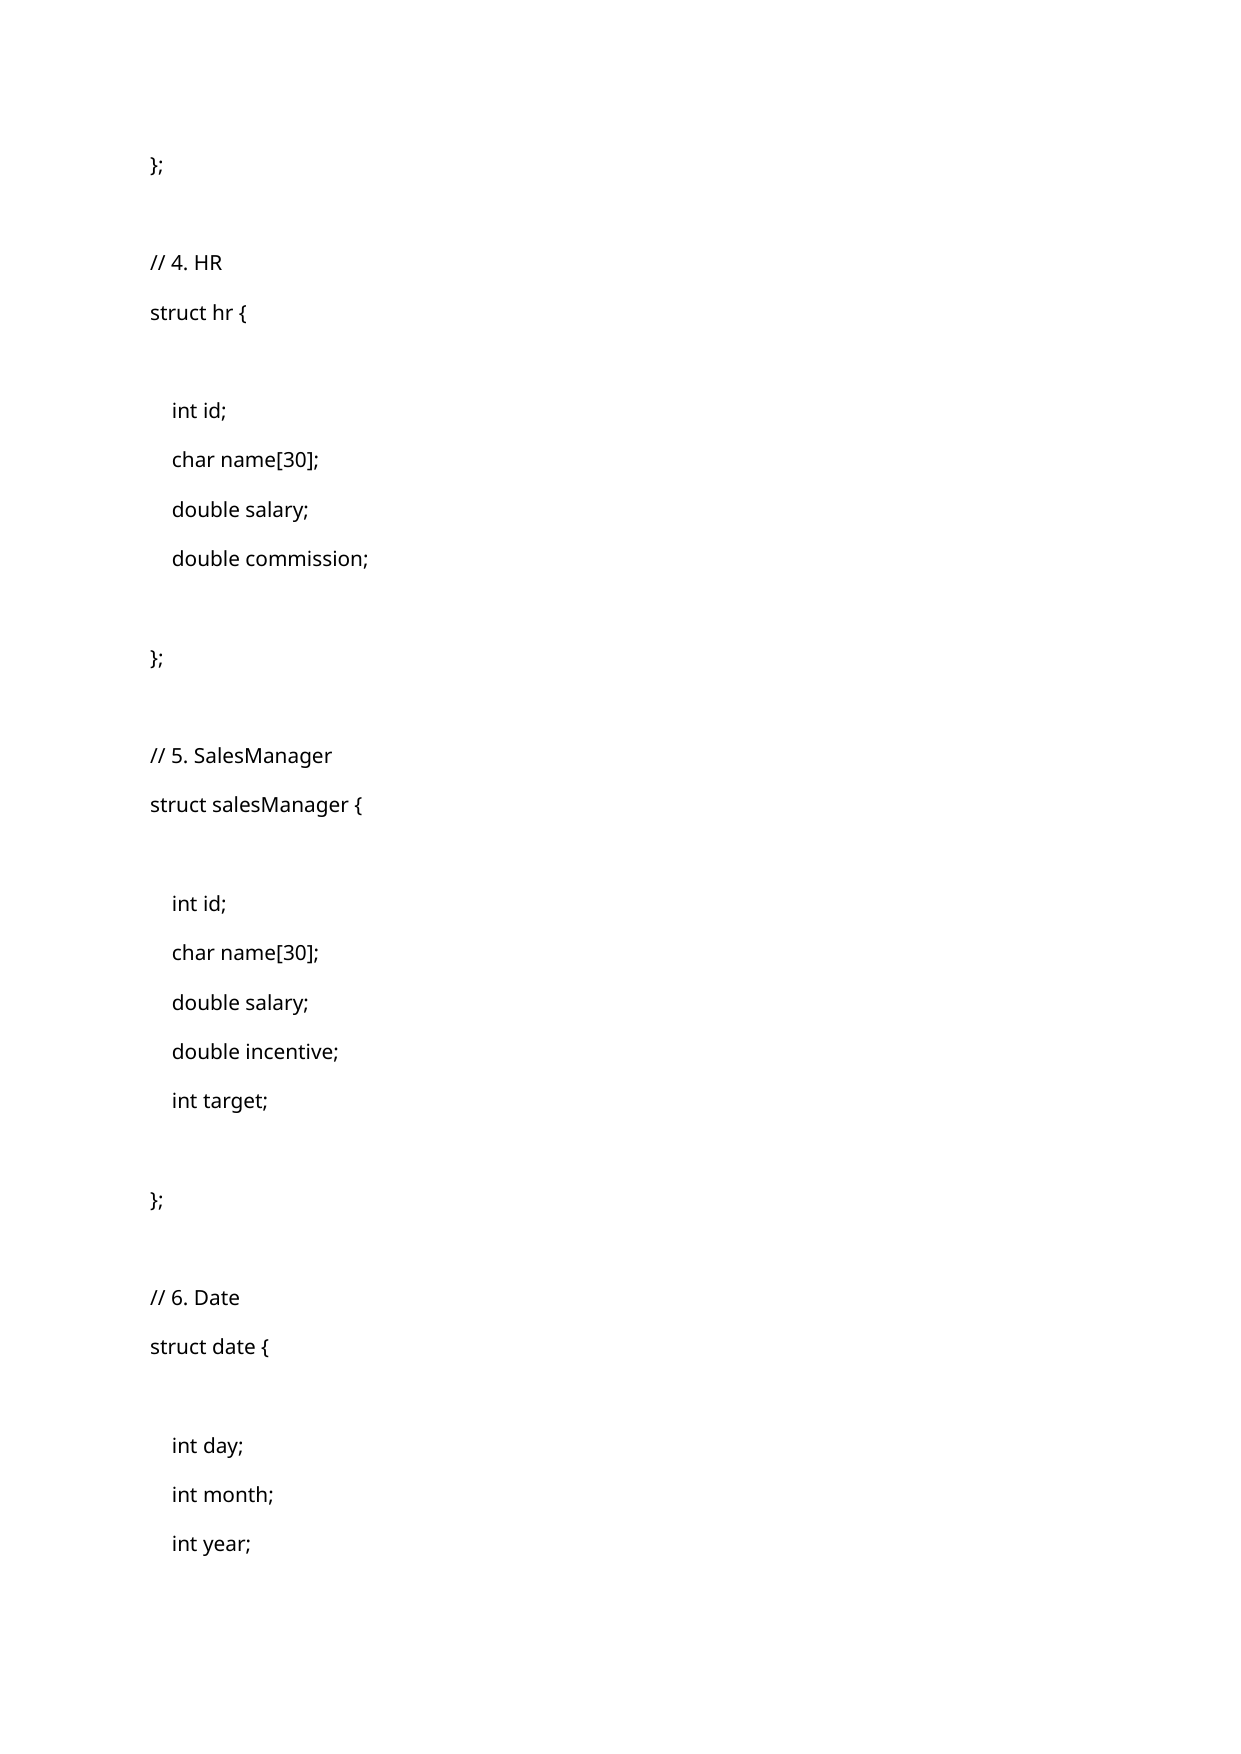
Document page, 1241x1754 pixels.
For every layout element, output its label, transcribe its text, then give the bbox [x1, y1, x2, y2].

text // 4. HR [150, 248, 1090, 277]
text int target; [150, 1086, 1090, 1114]
text int id; [150, 396, 1090, 425]
text int year; [150, 1529, 1090, 1558]
text struct date { [150, 1332, 1090, 1361]
text }; [150, 150, 1090, 178]
text double commission; [150, 544, 1090, 573]
text int month; [150, 1480, 1090, 1509]
text char name[30]; [150, 938, 1090, 967]
text int id; [150, 889, 1090, 917]
text double salary; [150, 495, 1090, 523]
text double salary; [150, 988, 1090, 1016]
text struct salesManager { [150, 791, 1090, 819]
text struct hr { [150, 298, 1090, 326]
text char name[30]; [150, 446, 1090, 474]
text int day; [150, 1431, 1090, 1459]
text // 6. Date [150, 1283, 1090, 1312]
text double incentive; [150, 1037, 1090, 1065]
text // 5. SalesManager [150, 741, 1090, 770]
text }; [150, 1185, 1090, 1213]
text }; [150, 643, 1090, 671]
